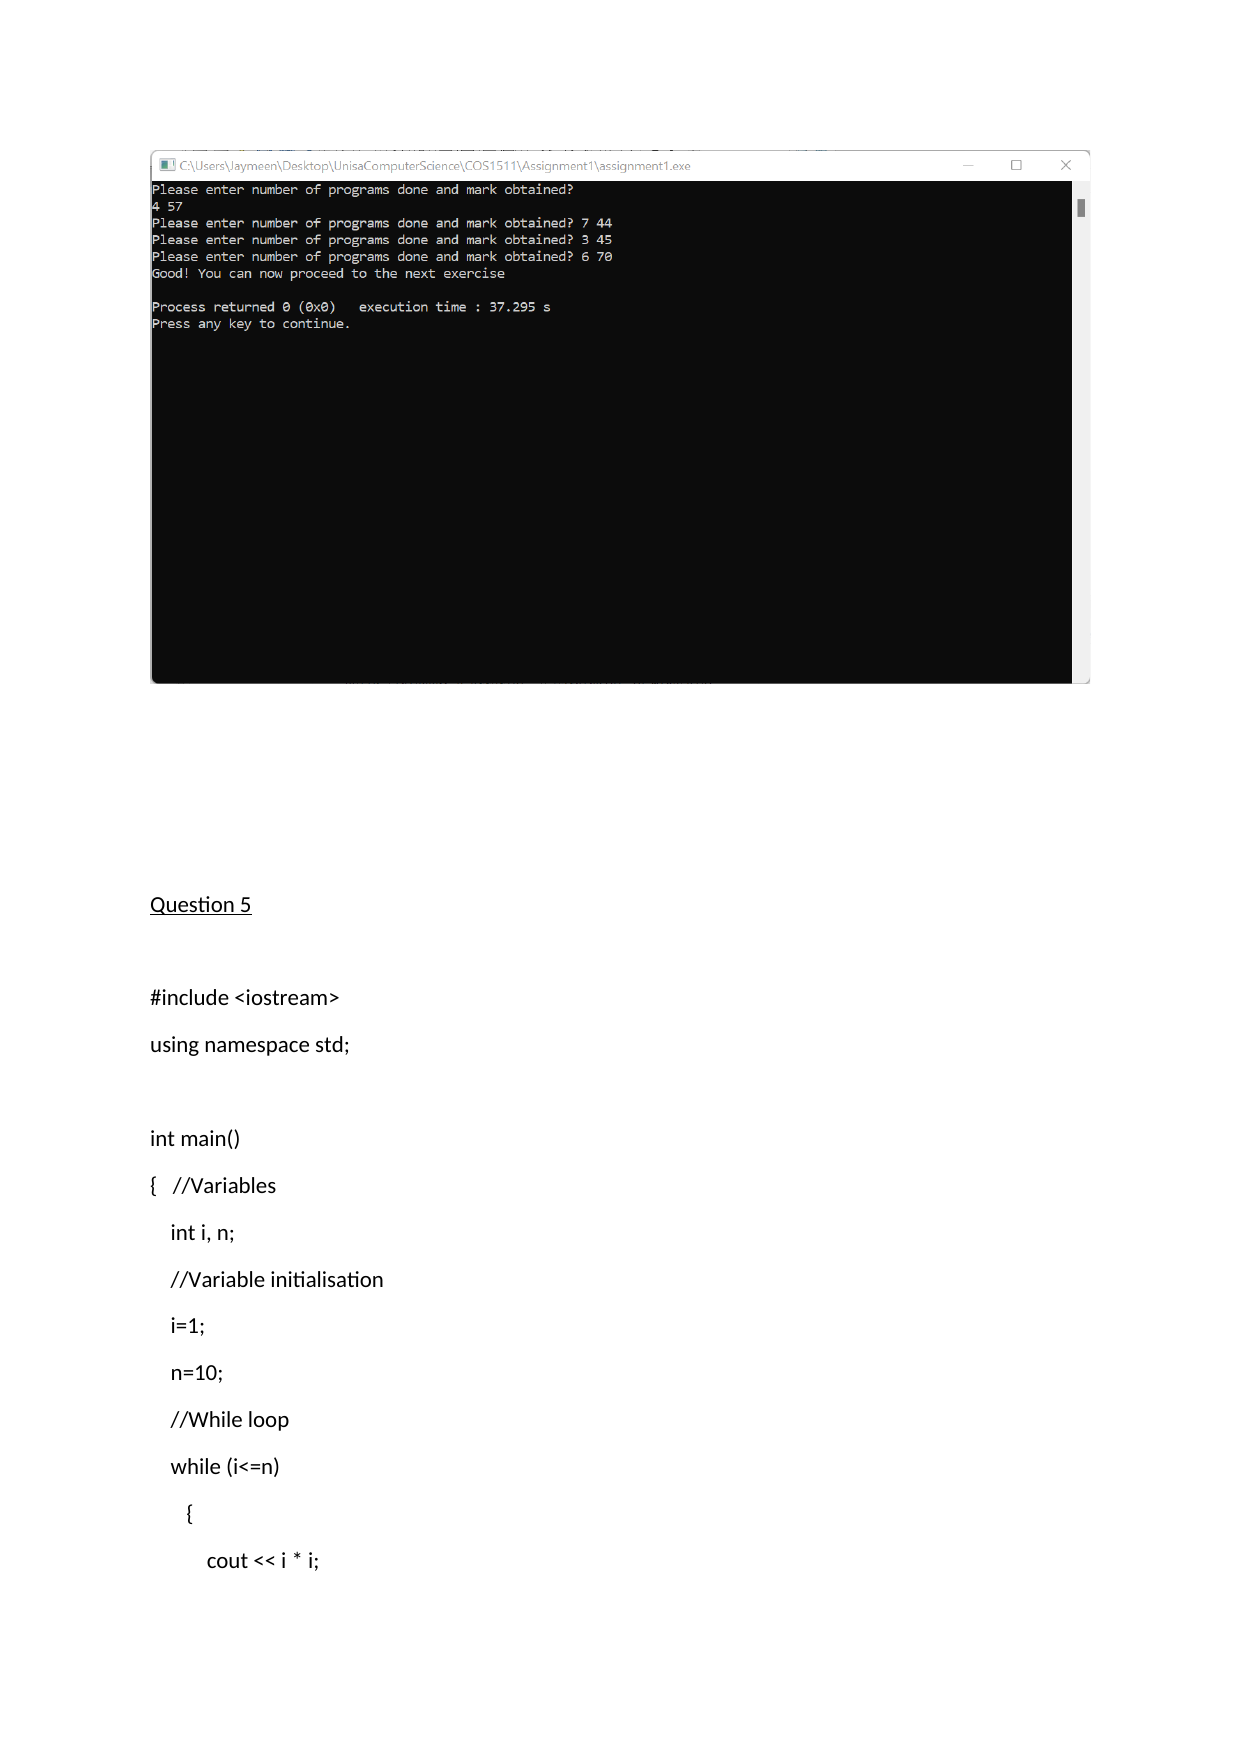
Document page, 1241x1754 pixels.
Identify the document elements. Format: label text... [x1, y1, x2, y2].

picture [150, 150, 1091, 684]
text Question 5 [150, 890, 1090, 918]
text i=1; [150, 1312, 1090, 1340]
text cout << i * i; [150, 1546, 1090, 1574]
text { [150, 1499, 1090, 1527]
text int i, n; [150, 1218, 1090, 1246]
text int main() [150, 1124, 1090, 1152]
text n=10; [150, 1358, 1090, 1387]
text #include <iostream> [150, 983, 1090, 1012]
text { //Variables [150, 1171, 1090, 1199]
text //While loop [150, 1405, 1090, 1433]
text while (i<=n) [150, 1452, 1090, 1480]
text //Variable initialisation [150, 1265, 1090, 1293]
text using namespace std; [150, 1030, 1090, 1058]
